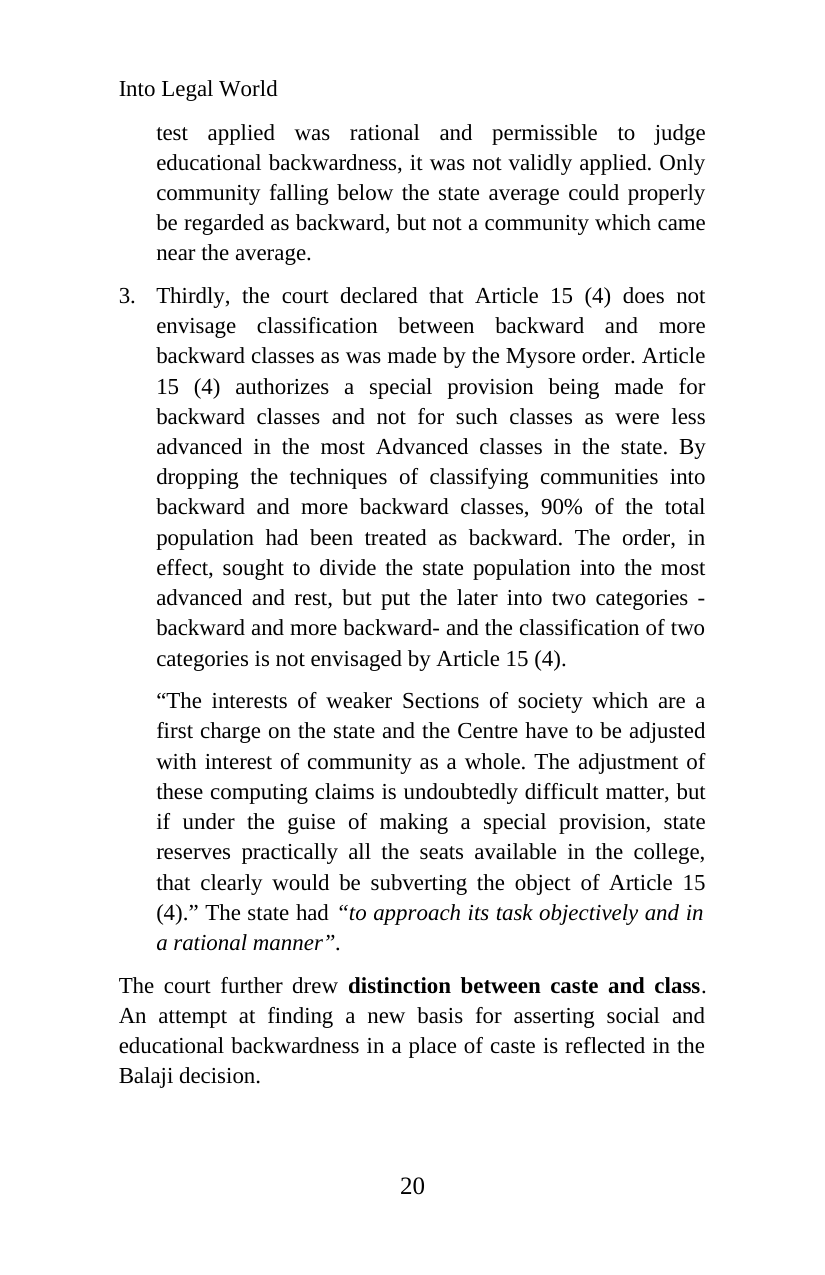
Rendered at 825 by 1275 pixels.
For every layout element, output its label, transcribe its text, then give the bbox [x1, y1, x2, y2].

text The court further drew distinction between caste and class. An attempt at finding a new basis for asserting social and educational backwardness in a place of caste is reflected in the Balaji decision. [118, 972, 706, 1089]
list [118, 118, 706, 266]
list Thirdly, the court declared that Article 15 (4) does not envisage classification between backward and more backward classes as was made by the Mysore order. Article 15 (4) authorizes a special provision being made for backward classes and not for such classes as were less advanced in the most Advanced classes in the state. By dropping the techniques of classifying communities into backward and more backward classes, 90% of the total population had been treated as backward. The order, in effect, sought to divide the state population into the most advanced and rest, but put the later into two categories - backward and more backward- and the classification of two categories is not envisaged by Article 15 (4). [118, 282, 706, 671]
text “The interests of weaker Sections of society which are a first charge on the state and the Centre have to be adjusted with interest of community as a whole. The adjustment of these computing claims is undoubtedly difficult matter, but if under the guise of making a special provision, state reserves practically all the seats available in the college, that clearly would be subverting the object of Article 15 (4).” The state had “to approach its task objectively and in a rational manner”. [156, 687, 706, 955]
